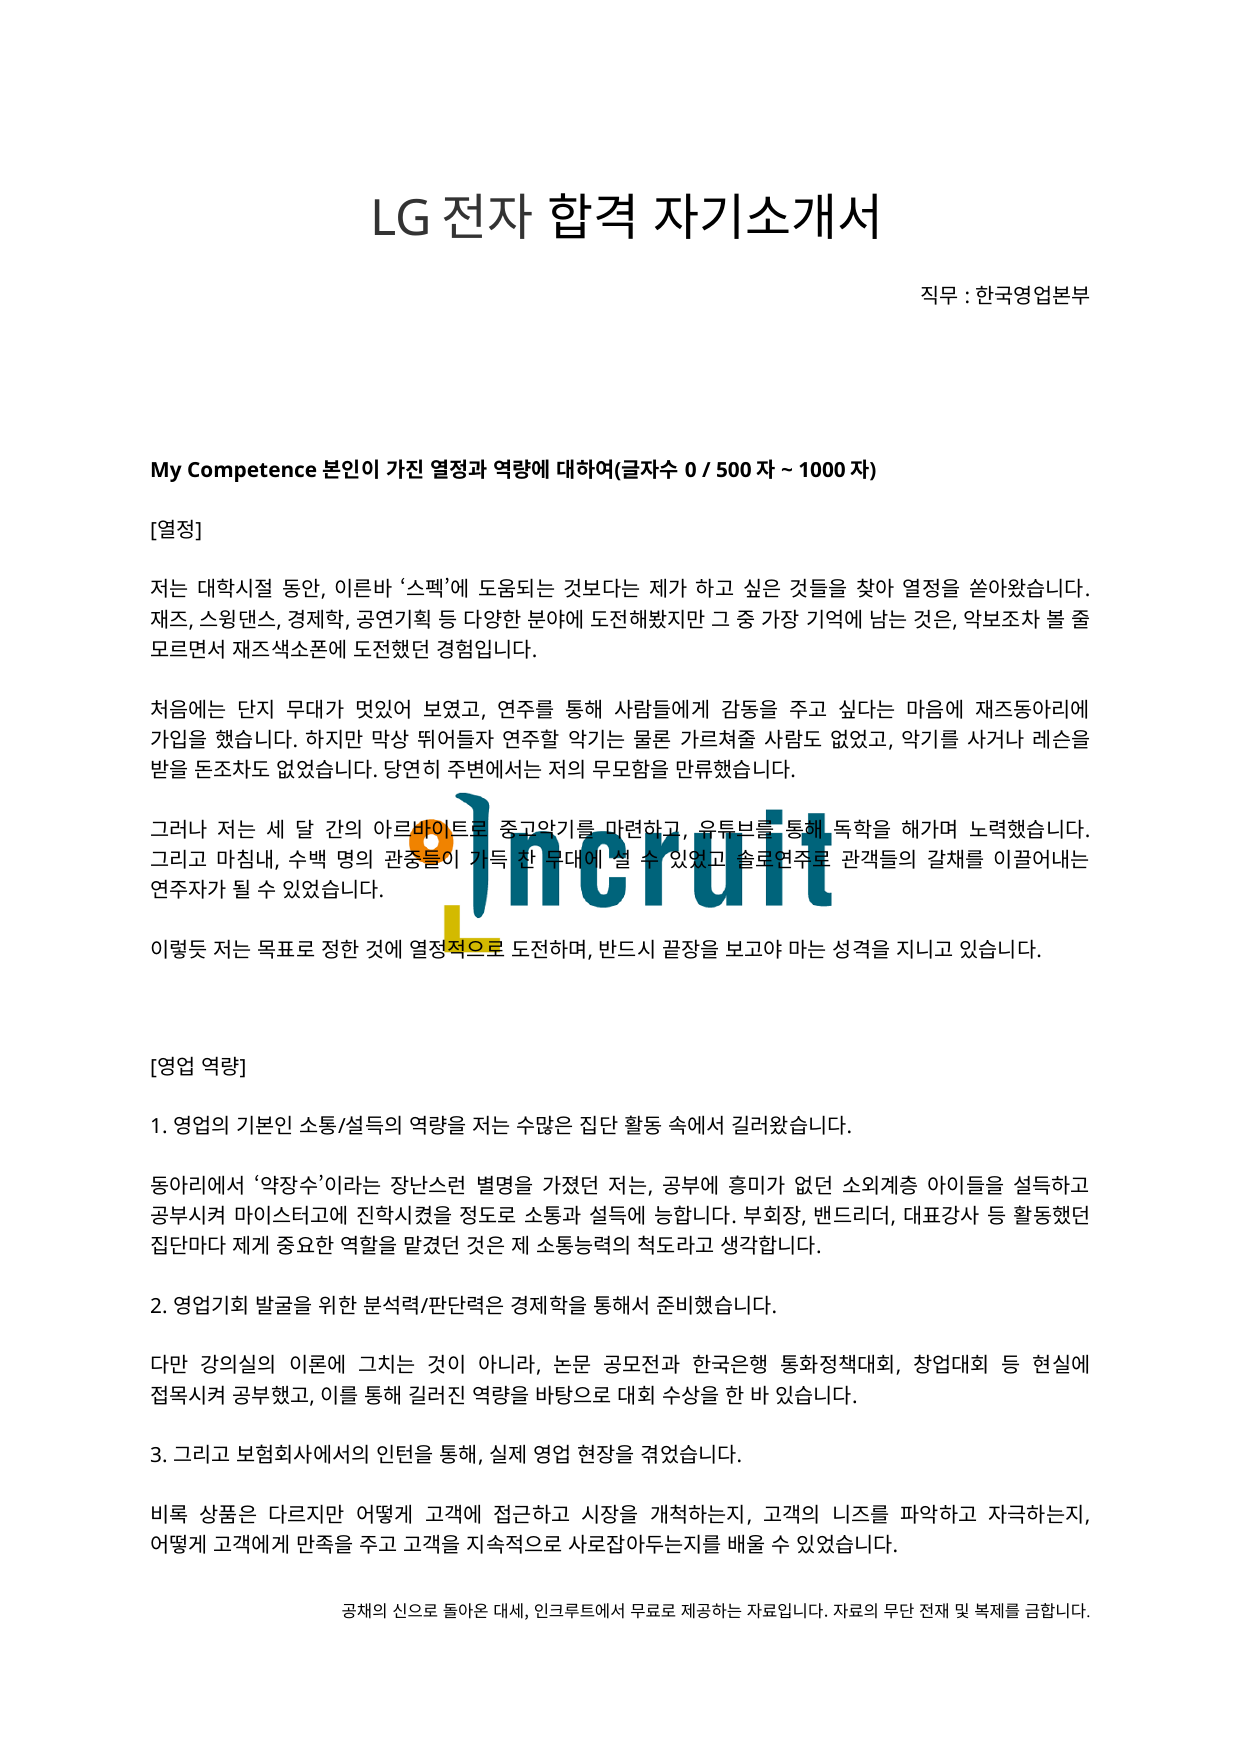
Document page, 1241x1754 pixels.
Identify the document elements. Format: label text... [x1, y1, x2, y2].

text 저는 대학시절 동안, 이른바 ‘스펙’에 도움되는 것보다는 제가 하고 싶은 것들을 찾아 열정을 쏟아왔습니다. 재즈, 스윙댄스, 경제학, 공연기획 등 다양한 분야에 도전해봤지만 그 중 가장 기억에 남는 것은, 악보조차 볼 줄 모르면서 재즈색소폰에 도전했던 경험입니다. [150, 573, 1090, 664]
text 동아리에서 ‘약장수’이라는 장난스런 별명을 가졌던 저는, 공부에 흥미가 없던 소외계층 아이들을 설득하고 공부시켜 마이스터고에 진학시켰을 정도로 소통과 설득에 능합니다. 부회장, 밴드리더, 대표강사 등 활동했던 집단마다 제게 중요한 역할을 맡겼던 것은 제 소통능력의 척도라고 생각합니다. [150, 1169, 1090, 1260]
picture [391, 784, 849, 813]
picture [391, 904, 849, 933]
text 1. 영업의 기본인 소통/설득의 역량을 저는 수많은 집단 활동 속에서 길러왔습니다. [150, 1109, 1090, 1140]
text 이렇듯 저는 목표로 정한 것에 열정적으로 도전하며, 반드시 끝장을 보고야 마는 성격을 지니고 있습니다. [150, 933, 1090, 963]
text 직무 : 한국영업본부 [150, 279, 1090, 309]
text 2. 영업기회 발굴을 위한 분석력/판단력은 경제학을 통해서 준비했습니다. [150, 1289, 1090, 1319]
text 비록 상품은 다르지만 어떻게 고객에 접근하고 시장을 개척하는지, 고객의 니즈를 파악하고 자극하는지, 어떻게 고객에게 만족을 주고 고객을 지속적으로 사로잡아두는지를 배울 수 있었습니다. [150, 1498, 1090, 1558]
text My Competence 본인이 가진 열정과 역량에 대하여(글자수 0 / 500자 ~ 1000자) [150, 454, 1090, 484]
text 그러나 저는 세 달 간의 아르바이트로 중고악기를 마련하고, 유튜브를 통해 독학을 해가며 노력했습니다. 그리고 마침내, 수백 명의 관중들이 가득 찬 무대에 설 수 있었고 솔로연주로 관객들의 갈채를 이끌어내는 연주자가 될 수 있었습니다. [150, 813, 1090, 904]
text [영업 역량] [150, 1050, 1090, 1080]
text LG전자 합격 자기소개서 [150, 177, 1090, 250]
text [열정] [150, 513, 1090, 543]
text 처음에는 단지 무대가 멋있어 보였고, 연주를 통해 사람들에게 감동을 주고 싶다는 마음에 재즈동아리에 가입을 했습니다. 하지만 막상 뛰어들자 연주할 악기는 물론 가르쳐줄 사람도 없었고, 악기를 사거나 레슨을 받을 돈조차도 없었습니다. 당연히 주변에서는 저의 무모함을 만류했습니다. [150, 693, 1090, 784]
text 3. 그리고 보험회사에서의 인턴을 통해, 실제 영업 현장을 겪었습니다. [150, 1438, 1090, 1469]
text 다만 강의실의 이론에 그치는 것이 아니라, 논문 공모전과 한국은행 통화정책대회, 창업대회 등 현실에 접목시켜 공부했고, 이를 통해 길러진 역량을 바탕으로 대회 수상을 한 바 있습니다. [150, 1349, 1090, 1409]
